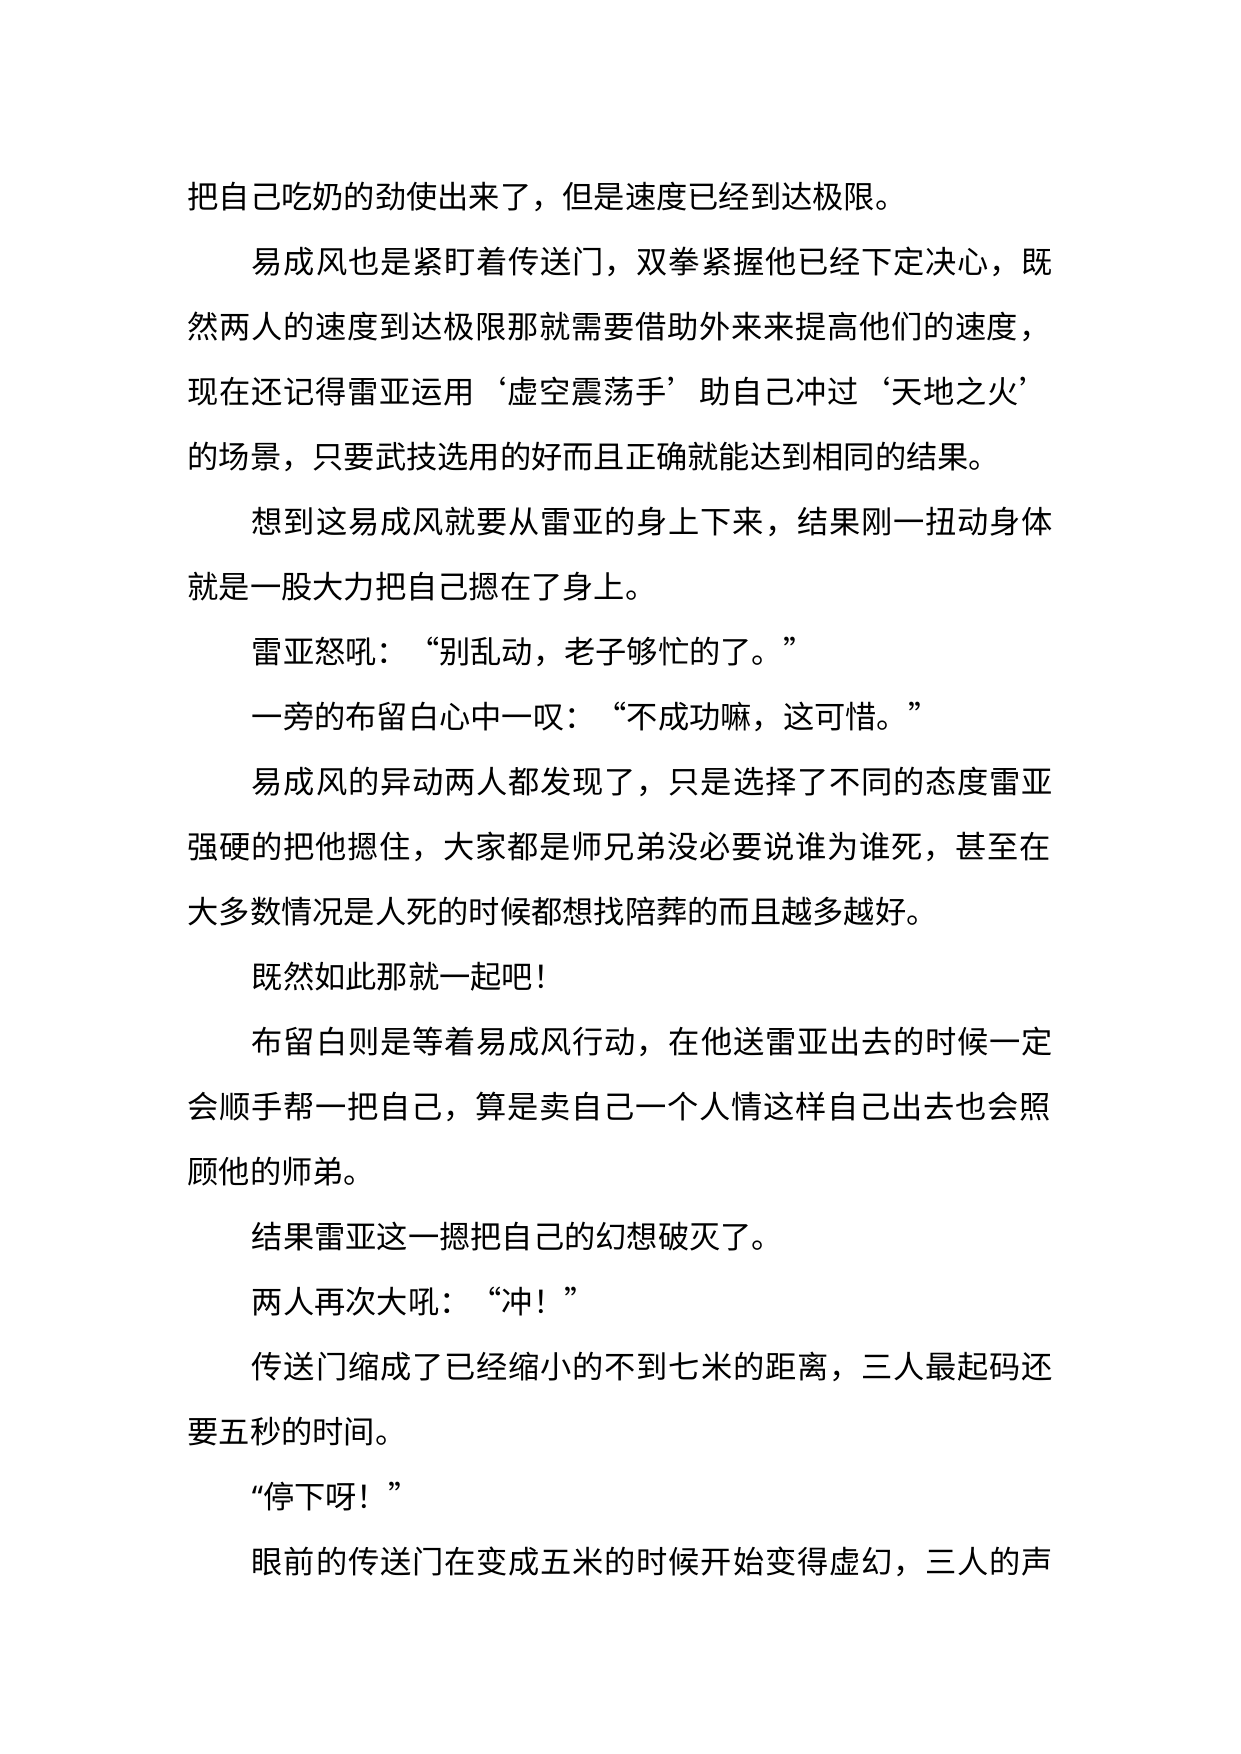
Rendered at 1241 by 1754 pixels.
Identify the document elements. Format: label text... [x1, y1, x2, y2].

text 两人再次大吼：“冲！” [187, 1267, 1053, 1332]
text 布留白则是等着易成风行动，在他送雷亚出去的时候一定会顺手帮一把自己，算是卖自己一个人情这样自己出去也会照顾他的师弟。 [187, 1007, 1053, 1202]
text 传送门缩成了已经缩小的不到七米的距离，三人最起码还要五秒的时间。 [187, 1332, 1053, 1462]
text 易成风的异动两人都发现了，只是选择了不同的态度雷亚强硬的把他摁住，大家都是师兄弟没必要说谁为谁死，甚至在大多数情况是人死的时候都想找陪葬的而且越多越好。 [187, 747, 1053, 942]
text 想到这易成风就要从雷亚的身上下来，结果刚一扭动身体就是一股大力把自己摁在了身上。 [187, 487, 1053, 617]
text 结果雷亚这一摁把自己的幻想破灭了。 [187, 1202, 1053, 1267]
text 既然如此那就一起吧！ [187, 942, 1053, 1007]
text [187, 1527, 1053, 1592]
text 易成风也是紧盯着传送门，双拳紧握他已经下定决心，既然两人的速度到达极限那就需要借助外来来提高他们的速度，现在还记得雷亚运用‘虚空震荡手’助自己冲过‘天地之火’的场景，只要武技选用的好而且正确就能达到相同的结果。 [187, 227, 1053, 487]
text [187, 162, 1053, 227]
text “停下呀！” [187, 1462, 1053, 1527]
text 雷亚怒吼：“别乱动，老子够忙的了。” [187, 617, 1053, 682]
text 一旁的布留白心中一叹：“不成功嘛，这可惜。” [187, 682, 1053, 747]
